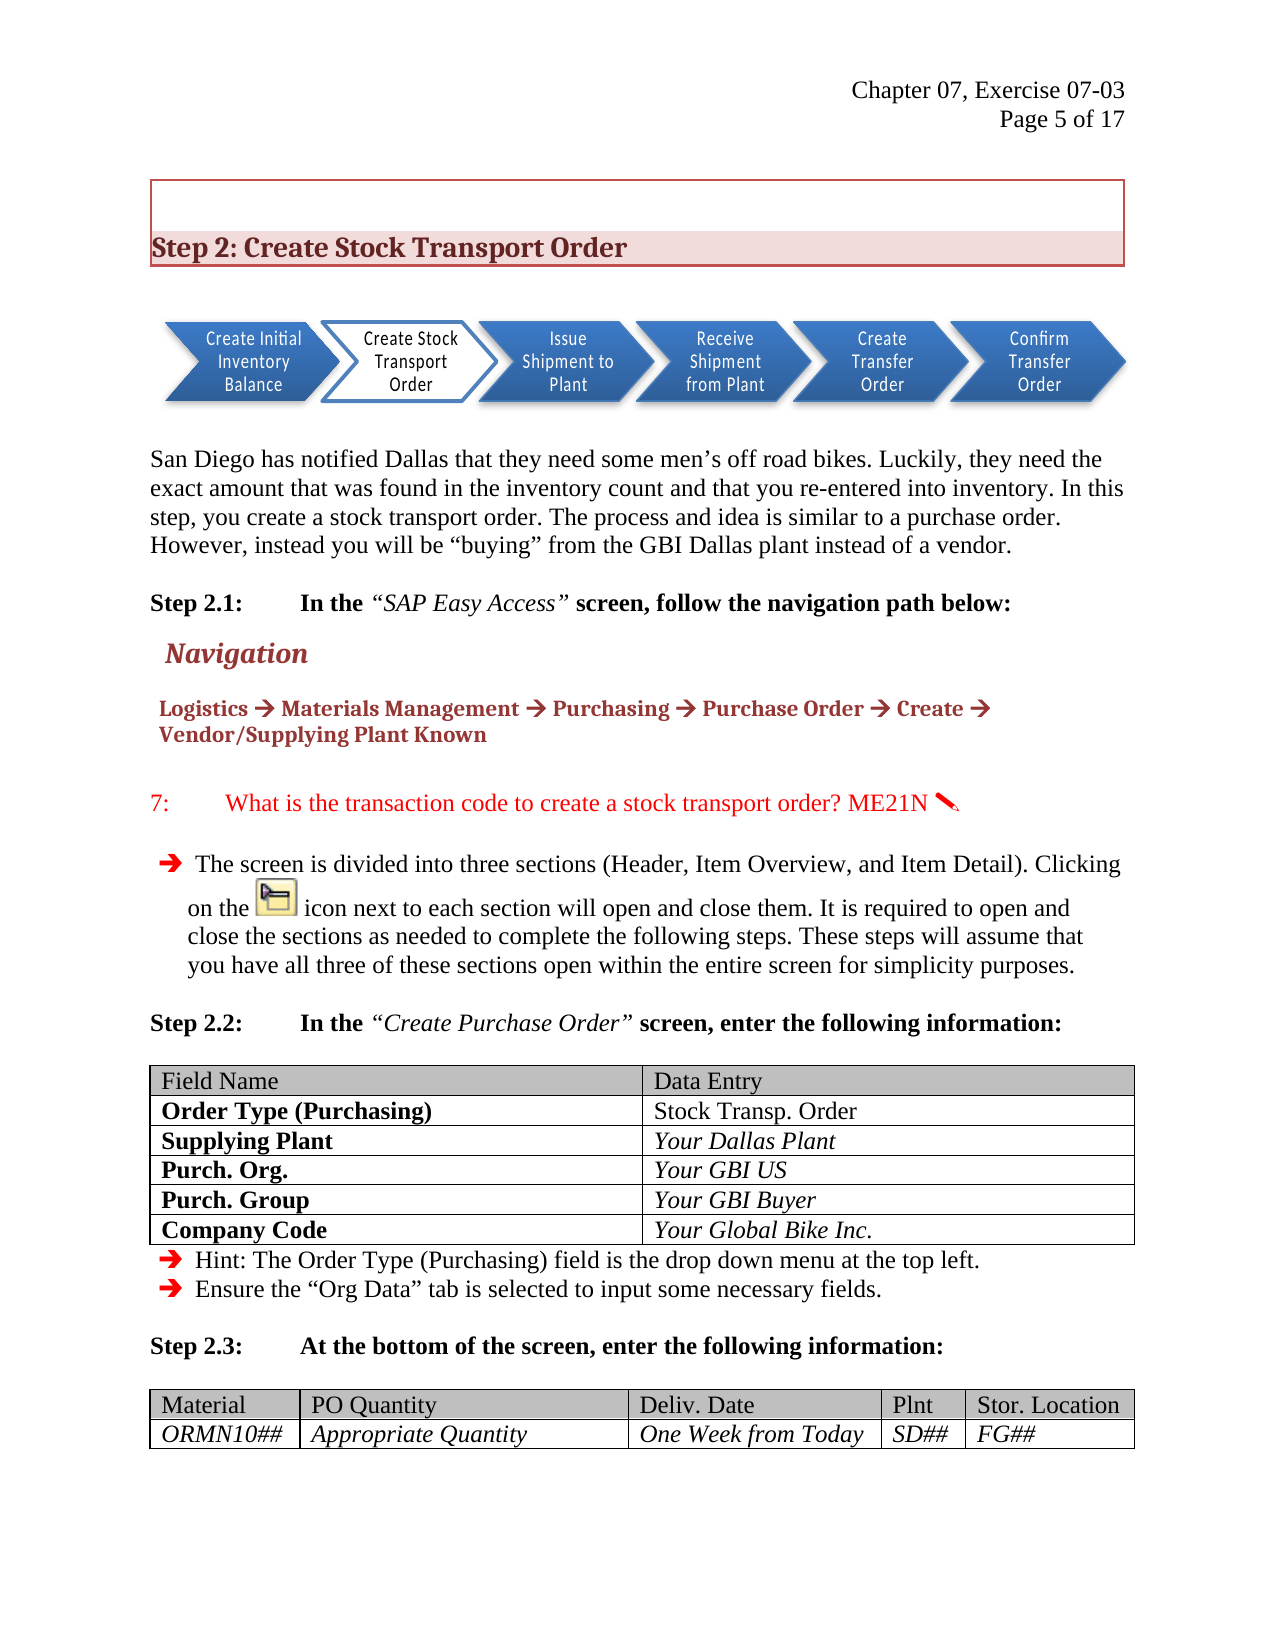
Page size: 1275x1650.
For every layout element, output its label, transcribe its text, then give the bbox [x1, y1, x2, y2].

subtitle Logistics Materials Management Purchasing Purchase Order Create Vendor/Supplying Plant Known [159, 696, 1125, 748]
text The screen is divided into three sections (Header, Item Overview, and Item Detail). Clicking on the icon next to each section will open and close them. It is required to open and close the sections as needed to complete the following steps. These steps will assume that you have all three of these sections open within the entire screen for simplicity purposes. [157, 849, 1125, 979]
text At the bottom of the screen, enter the following information: [150, 1331, 1125, 1360]
table_cell Company Code [151, 1215, 642, 1244]
table_cell Your Dallas Plant [643, 1126, 1134, 1154]
table_header Material [151, 1390, 299, 1418]
table_header PO Quantity [301, 1390, 628, 1418]
text In the “Create Purchase Order” screen, enter the following information: [150, 1008, 1125, 1036]
table_cell FG## [966, 1420, 1134, 1448]
text In the “SAP Easy Access” screen, follow the navigation path below: [150, 588, 1125, 617]
text San Diego has notified Dallas that they need some men’s off road bikes. Luckily, they need the exact amount that was found in the inventory count and that you re-entered into inventory. In this step, you create a stock transport order. The process and idea is similar to a purchase order. However, instead you will be “buying” from the GBI Dallas plant instead of a vendor. [150, 444, 1125, 559]
table_header Deliv. Date [629, 1390, 881, 1418]
table_cell Your GBI US [643, 1156, 1134, 1184]
table_header Data Entry [643, 1066, 1134, 1095]
table_header Stor. Location [966, 1390, 1134, 1418]
subtitle Step 2: Create Stock Transport Order [152, 231, 1123, 264]
table_header Field Name [151, 1066, 642, 1095]
table_cell One Week from Today [629, 1420, 881, 1448]
text Hint: The Order Type (Purchasing) field is the drop down menu at the top left. [157, 1245, 1125, 1274]
table_cell ORMN10## [151, 1420, 299, 1448]
text Ensure the “Org Data” tab is selected to input some necessary fields. [157, 1274, 1125, 1302]
table_cell Supplying Plant [151, 1126, 642, 1154]
table_cell Appropriate Quantity [301, 1420, 628, 1448]
table_cell Purch. Group [151, 1185, 642, 1214]
text What is the transaction code to create a stock transport order? ME21N [150, 788, 1125, 816]
table_cell Your Global Bike Inc. [643, 1215, 1134, 1244]
subtitle Navigation [165, 637, 1125, 671]
table_cell Your GBI Buyer [643, 1185, 1134, 1214]
table_header Plnt [882, 1390, 965, 1418]
table_cell Order Type (Purchasing) [151, 1096, 642, 1125]
table_cell Stock Transp. Order [643, 1096, 1134, 1125]
table_cell Purch. Org. [151, 1156, 642, 1184]
table_cell SD## [882, 1420, 965, 1448]
